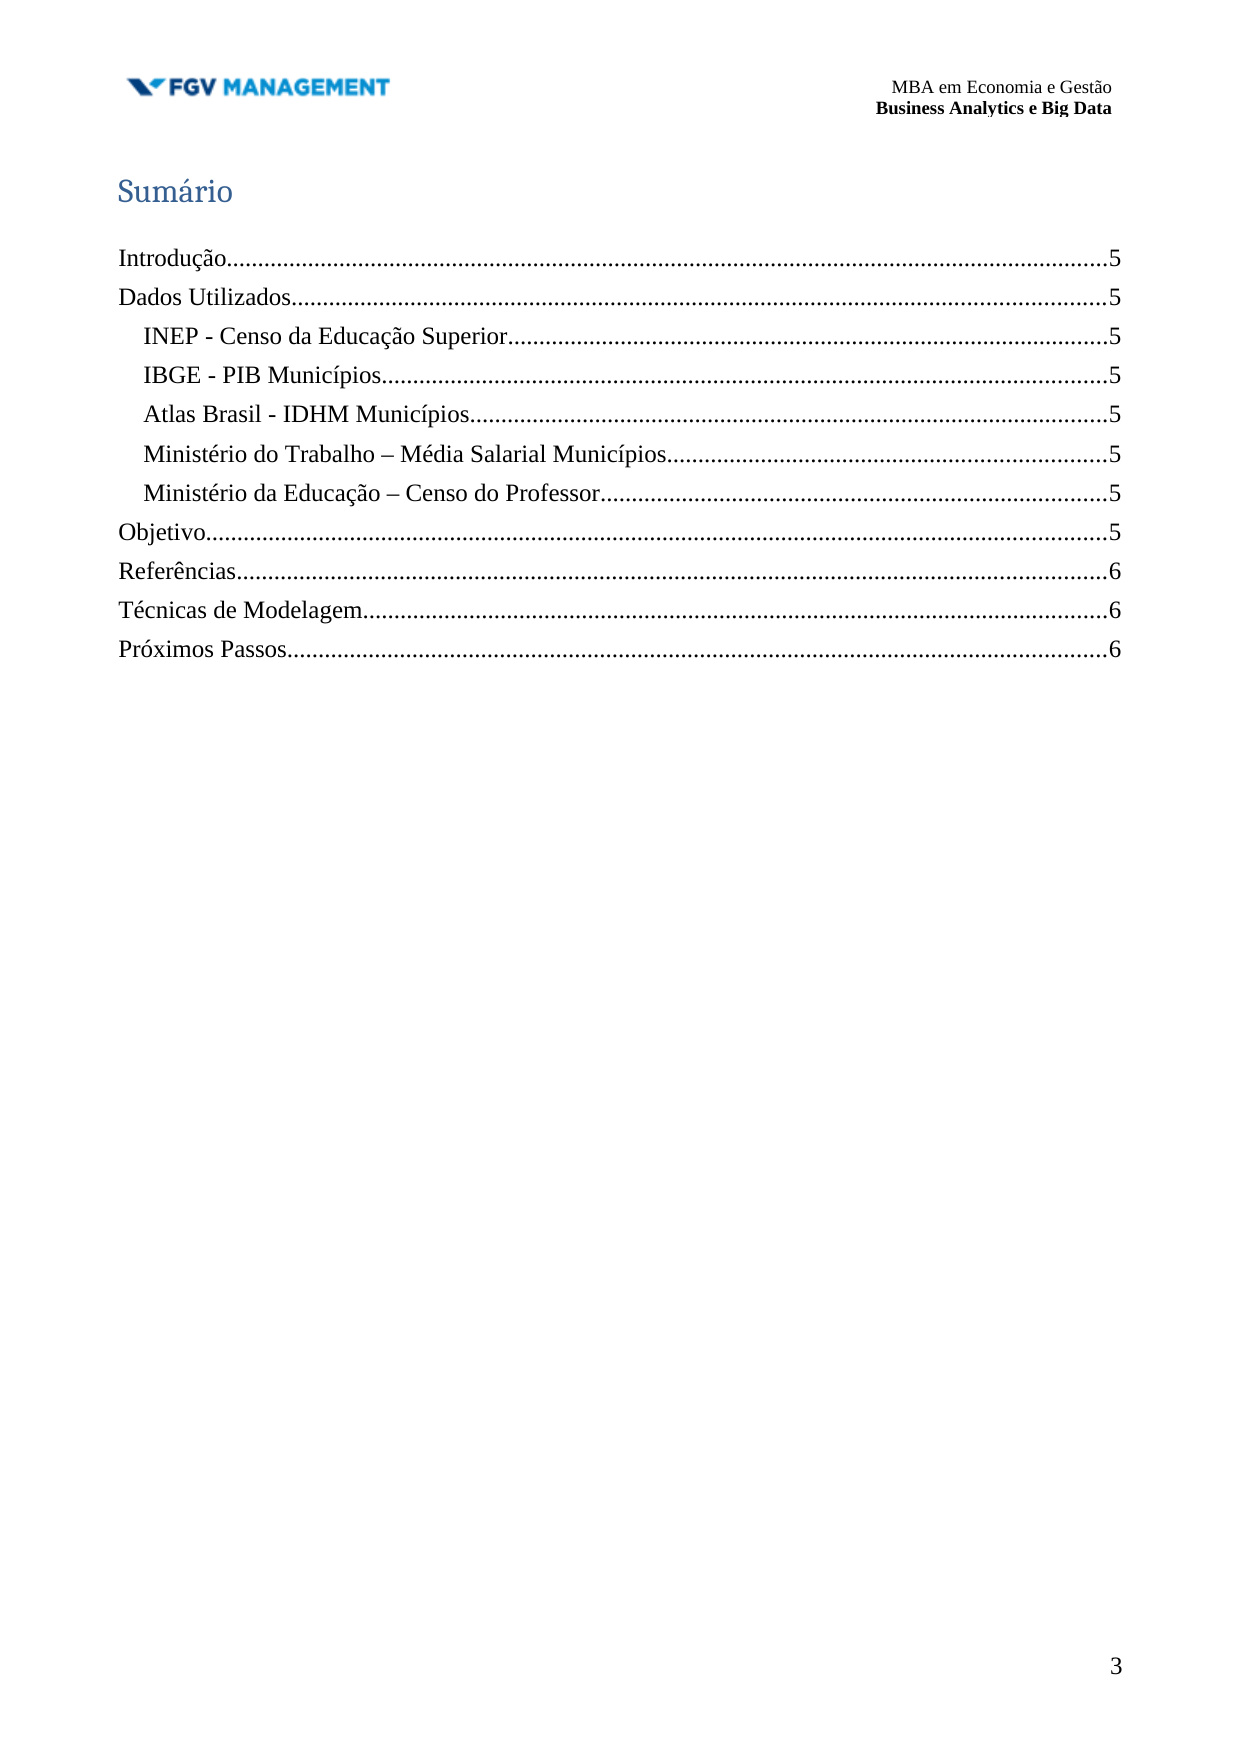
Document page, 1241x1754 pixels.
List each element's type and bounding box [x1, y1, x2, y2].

picture [118, 73, 404, 105]
